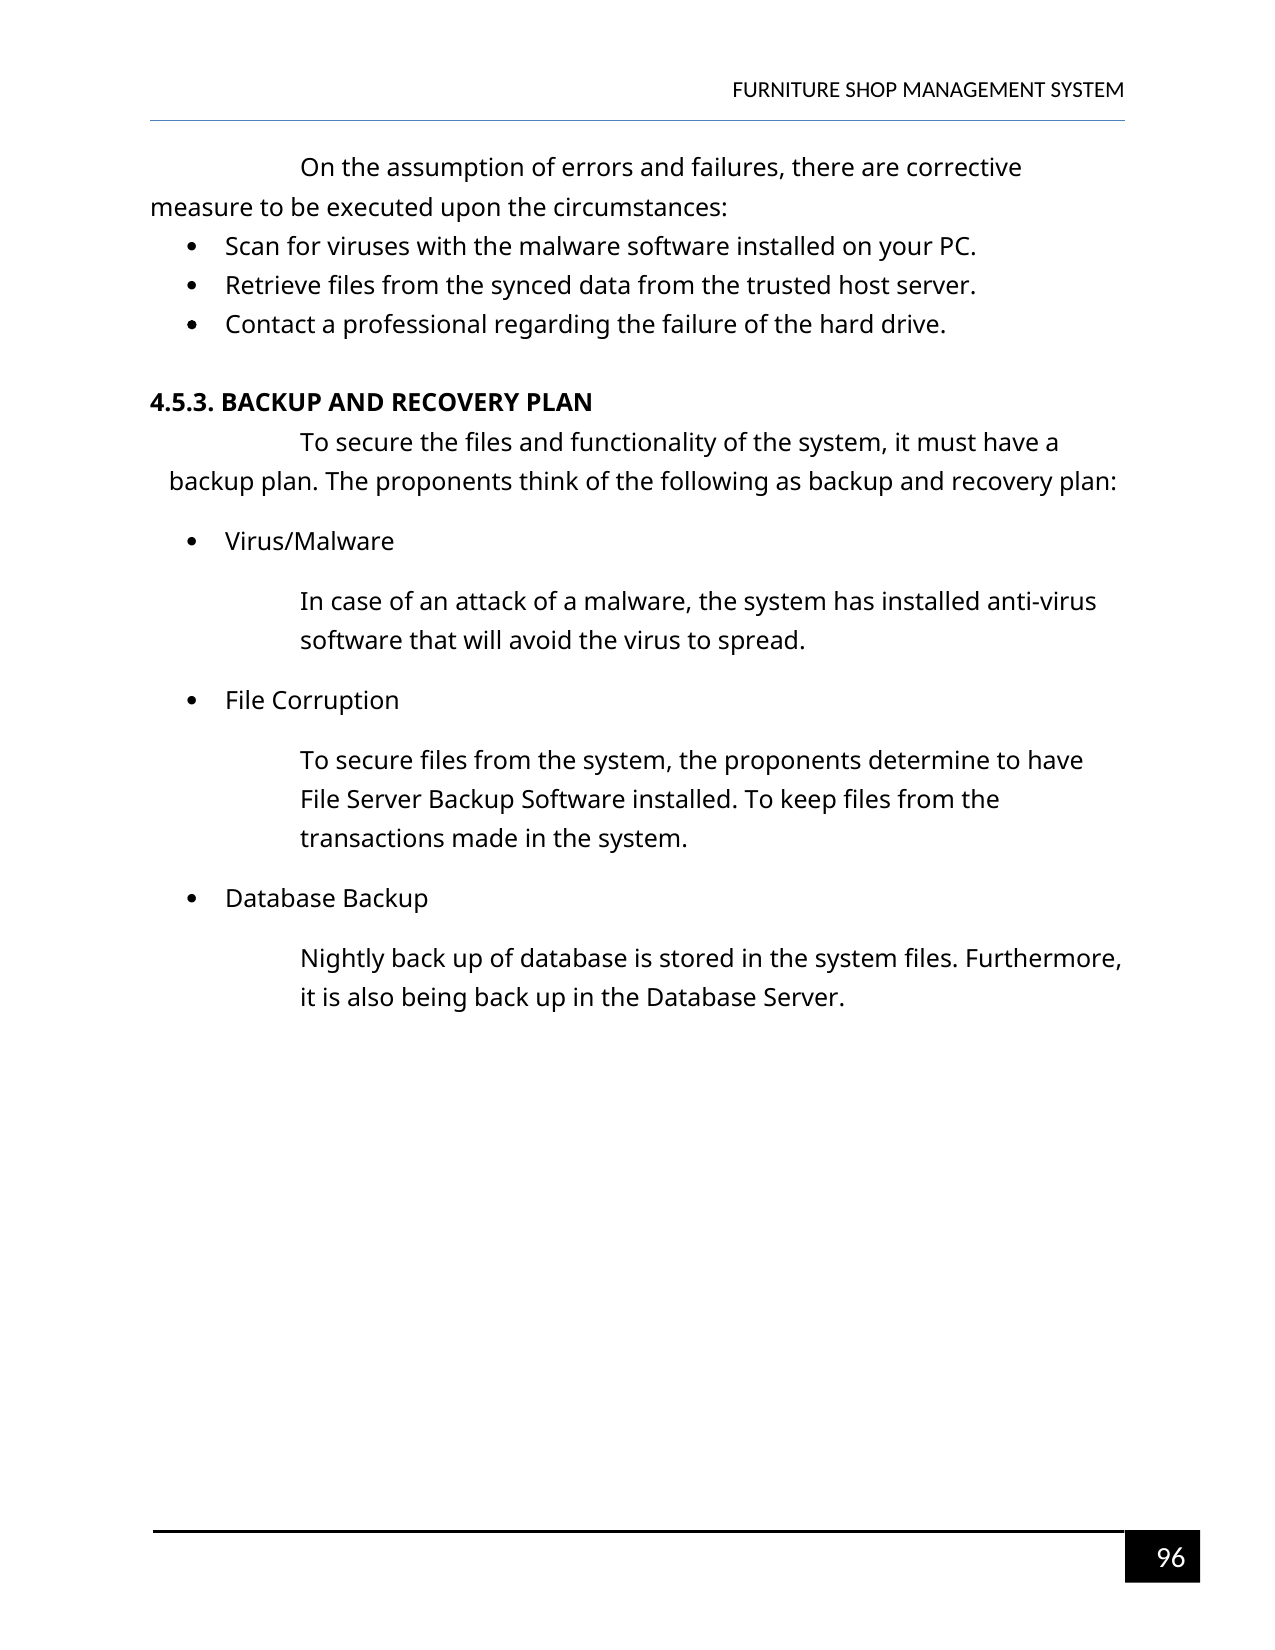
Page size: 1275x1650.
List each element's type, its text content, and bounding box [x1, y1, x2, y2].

list Contact a professional regarding the failure of the hard drive. [187, 307, 1125, 341]
list Retrieve files from the synced data from the trusted host server. [187, 267, 1125, 302]
text To secure files from the system, the proponents determine to have File Server Backup Software installed. To keep files from the transactions made in the system. [300, 742, 1125, 855]
text Nightly back up of database is stored in the system files. Furthermore, it is also being back up in the Database Server. [300, 941, 1125, 1014]
text To secure the files and functionality of the system, it must have a backup plan. The proponents think of the following as backup and recovery plan: [169, 424, 1125, 497]
list File Corruption [187, 682, 1125, 717]
list Scan for viruses with the malware software installed on your PC. [187, 228, 1125, 262]
list Database Backup [187, 881, 1125, 915]
list On the assumption of errors and failures, there are corrective measure to be executed upon the circumstances: [150, 150, 1125, 223]
list Virus/Malware [187, 523, 1125, 557]
text 4.5.3. BACKUP AND RECOVERY PLAN [150, 385, 1125, 419]
text In case of an attack of a malware, the system has installed anti-virus software that will avoid the virus to spread. [300, 583, 1125, 657]
